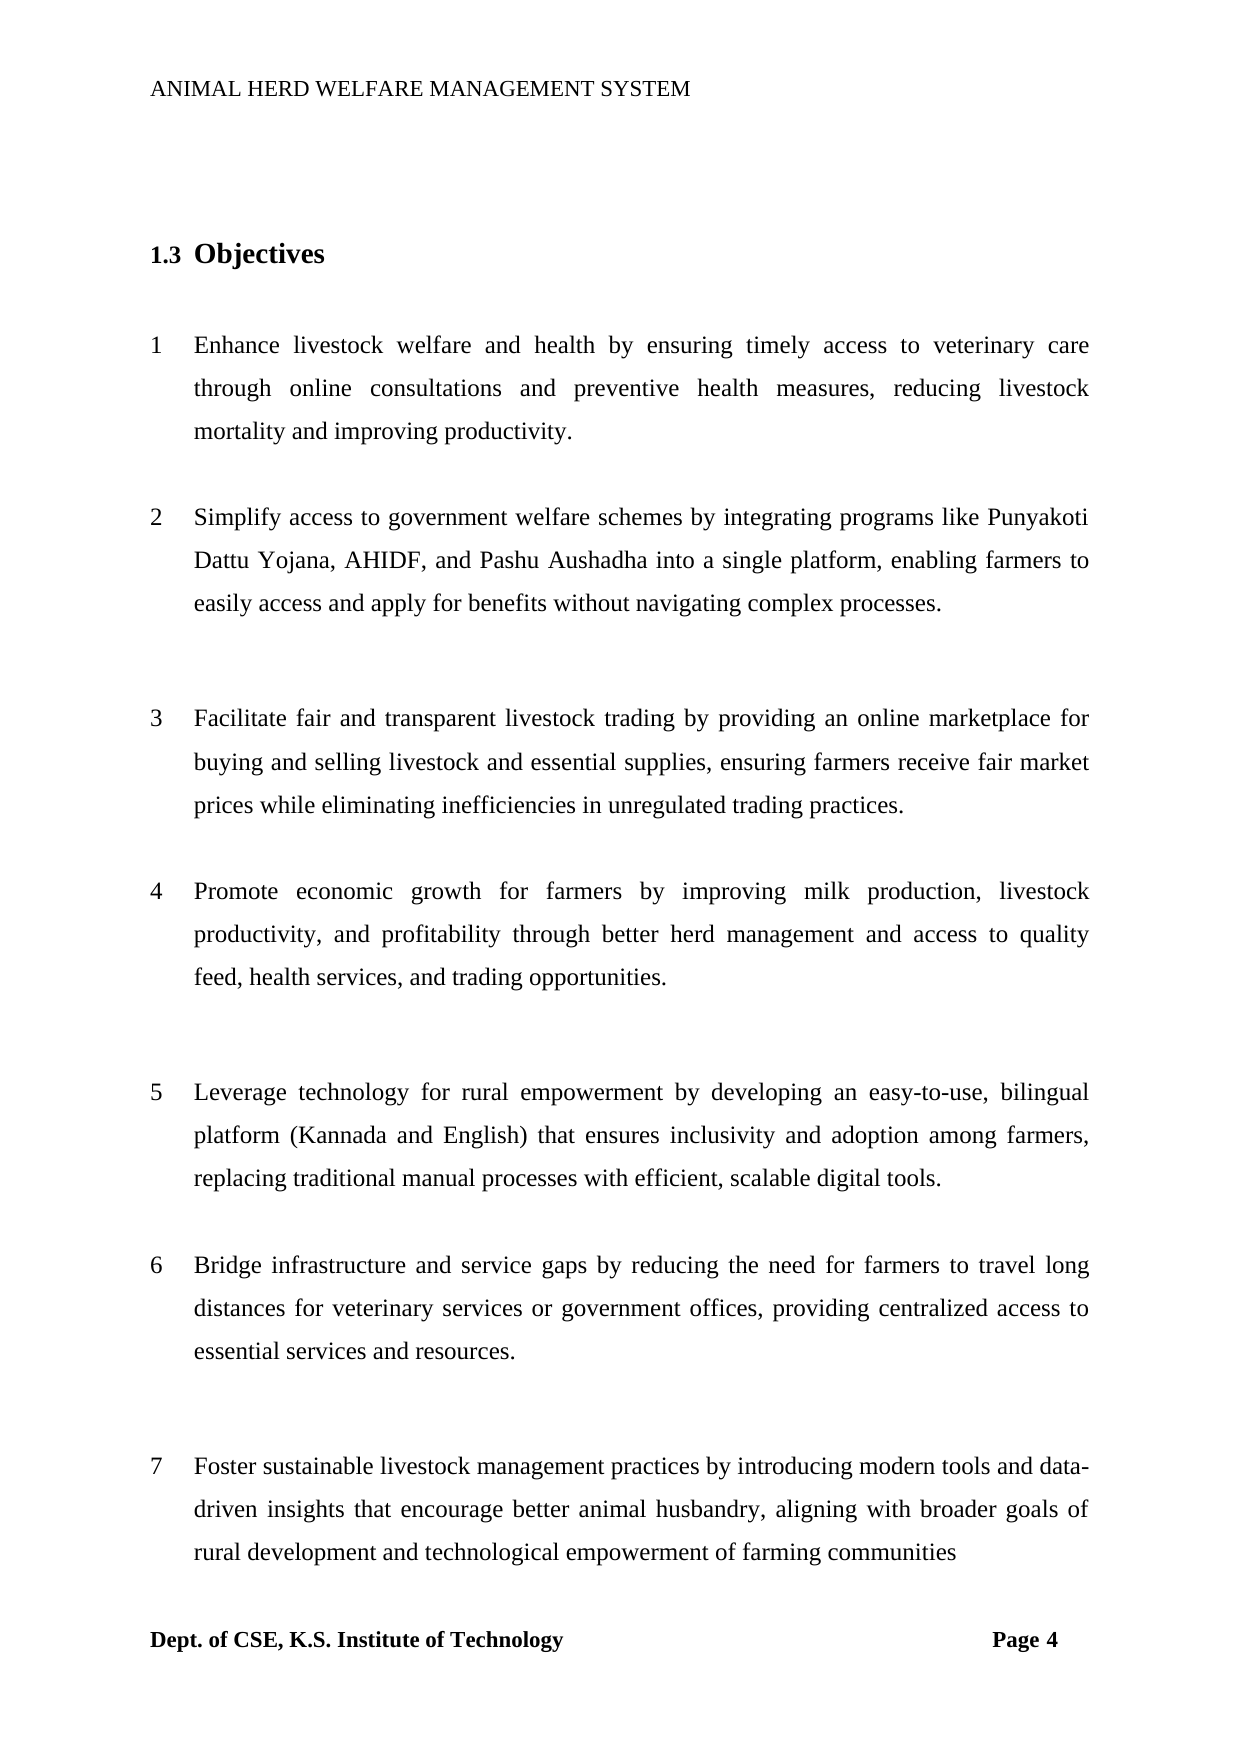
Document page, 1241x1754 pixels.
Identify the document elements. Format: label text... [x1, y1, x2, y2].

list Foster sustainable livestock management practices by introducing modern tools and data-driven insights that encourage better animal husbandry, aligning with broader goals of rural development and technological empowerment of farming communities [150, 1451, 1090, 1566]
list Objectives [150, 236, 1090, 270]
list Facilitate fair and transparent livestock trading by providing an online marketplace for buying and selling livestock and essential supplies, ensuring farmers receive fair market prices while eliminating inefficiencies in unregulated trading practices. [150, 703, 1090, 818]
list Enhance livestock welfare and health by ensuring timely access to veterinary care through online consultations and preventive health measures, reducing livestock mortality and improving productivity. [150, 330, 1090, 445]
list Simplify access to government welfare schemes by integrating programs like Punyakoti Dattu Yojana, AHIDF, and Pashu Aushadha into a single platform, enabling farmers to easily access and apply for benefits without navigating complex processes. [150, 502, 1090, 617]
list Leverage technology for rural empowerment by developing an easy-to-use, bilingual platform (Kannada and English) that ensures inclusivity and adoption among farmers, replacing traditional manual processes with efficient, scalable digital tools. [150, 1077, 1090, 1192]
list Bridge infrastructure and service gaps by reducing the need for farmers to travel long distances for veterinary services or government offices, providing centralized access to essential services and resources. [150, 1250, 1090, 1365]
list Promote economic growth for farmers by improving milk production, livestock productivity, and profitability through better herd management and access to quality feed, health services, and trading opportunities. [150, 876, 1090, 991]
